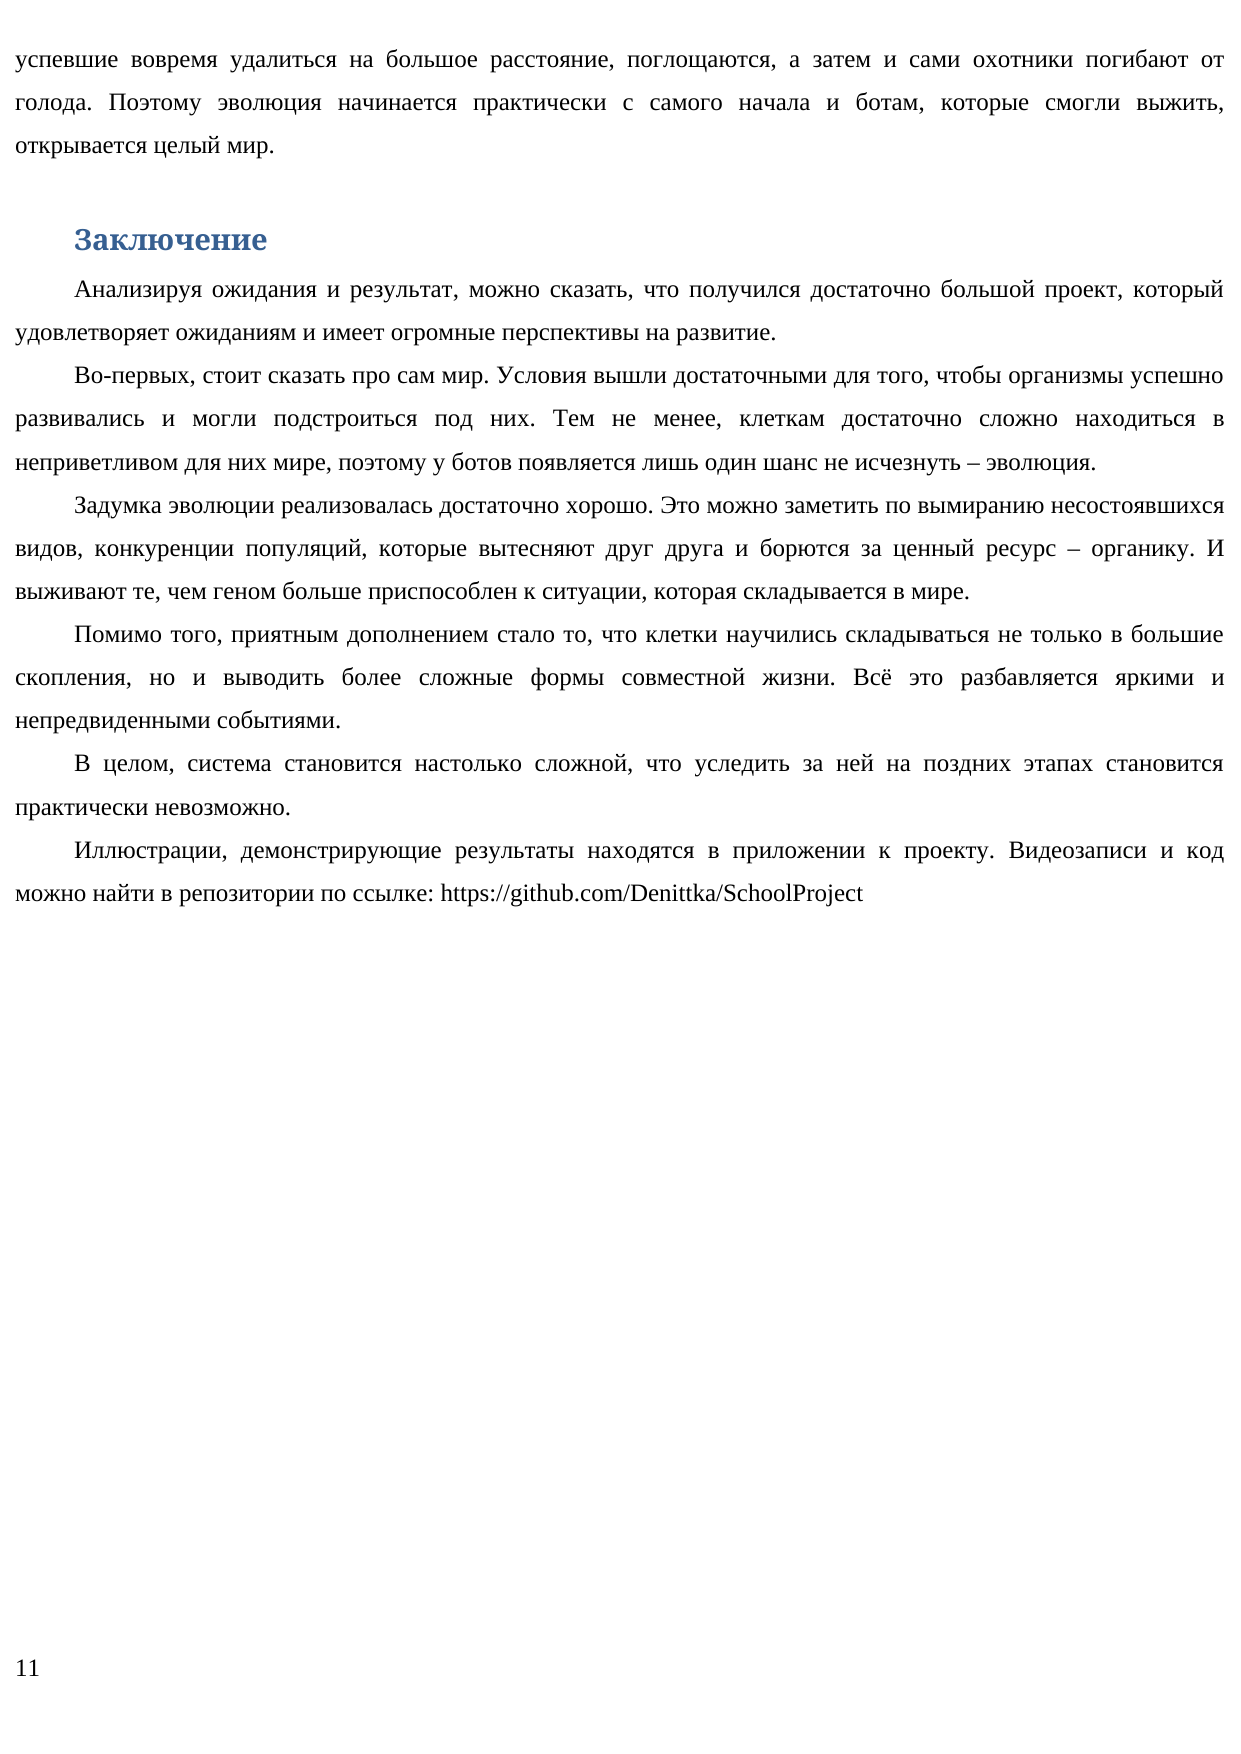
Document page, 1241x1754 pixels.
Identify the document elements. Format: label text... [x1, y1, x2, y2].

text Помимо того, приятным дополнением стало то, что клетки научились складываться не только в большие скопления, но и выводить более сложные формы совместной жизни. Всё это разбавляется яркими и непредвиденными событиями. [15, 619, 1226, 734]
text Анализируя ожидания и результат, можно сказать, что получился достаточно большой проект, который удовлетворяет ожиданиям и имеет огромные перспективы на развитие. [15, 274, 1226, 346]
text Во-первых, стоит сказать про сам мир. Условия вышли достаточными для того, чтобы организмы успешно развивались и могли подстроиться под них. Тем не менее, клеткам достаточно сложно находиться в неприветливом для них мире, поэтому у ботов появляется лишь один шанс не исчезнуть – эволюция. [15, 360, 1226, 475]
text В целом, система становится настолько сложной, что уследить за ней на поздних этапах становится практически невозможно. [15, 748, 1226, 820]
subtitle Заключение [15, 224, 1226, 257]
text Задумка эволюции реализовалась достаточно хорошо. Это можно заметить по вымиранию несостоявшихся видов, конкуренции популяций, которые вытесняют друг друга и борются за ценный ресурс – органику. И выживают те, чем геном больше приспособлен к ситуации, которая складывается в мире. [15, 490, 1226, 605]
text Иллюстрации, демонстрирующие результаты находятся в приложении к проекту. Видеозаписи и код можно найти в репозитории по ссылке: https://github.com/Denittka/SchoolProject [15, 835, 1226, 907]
